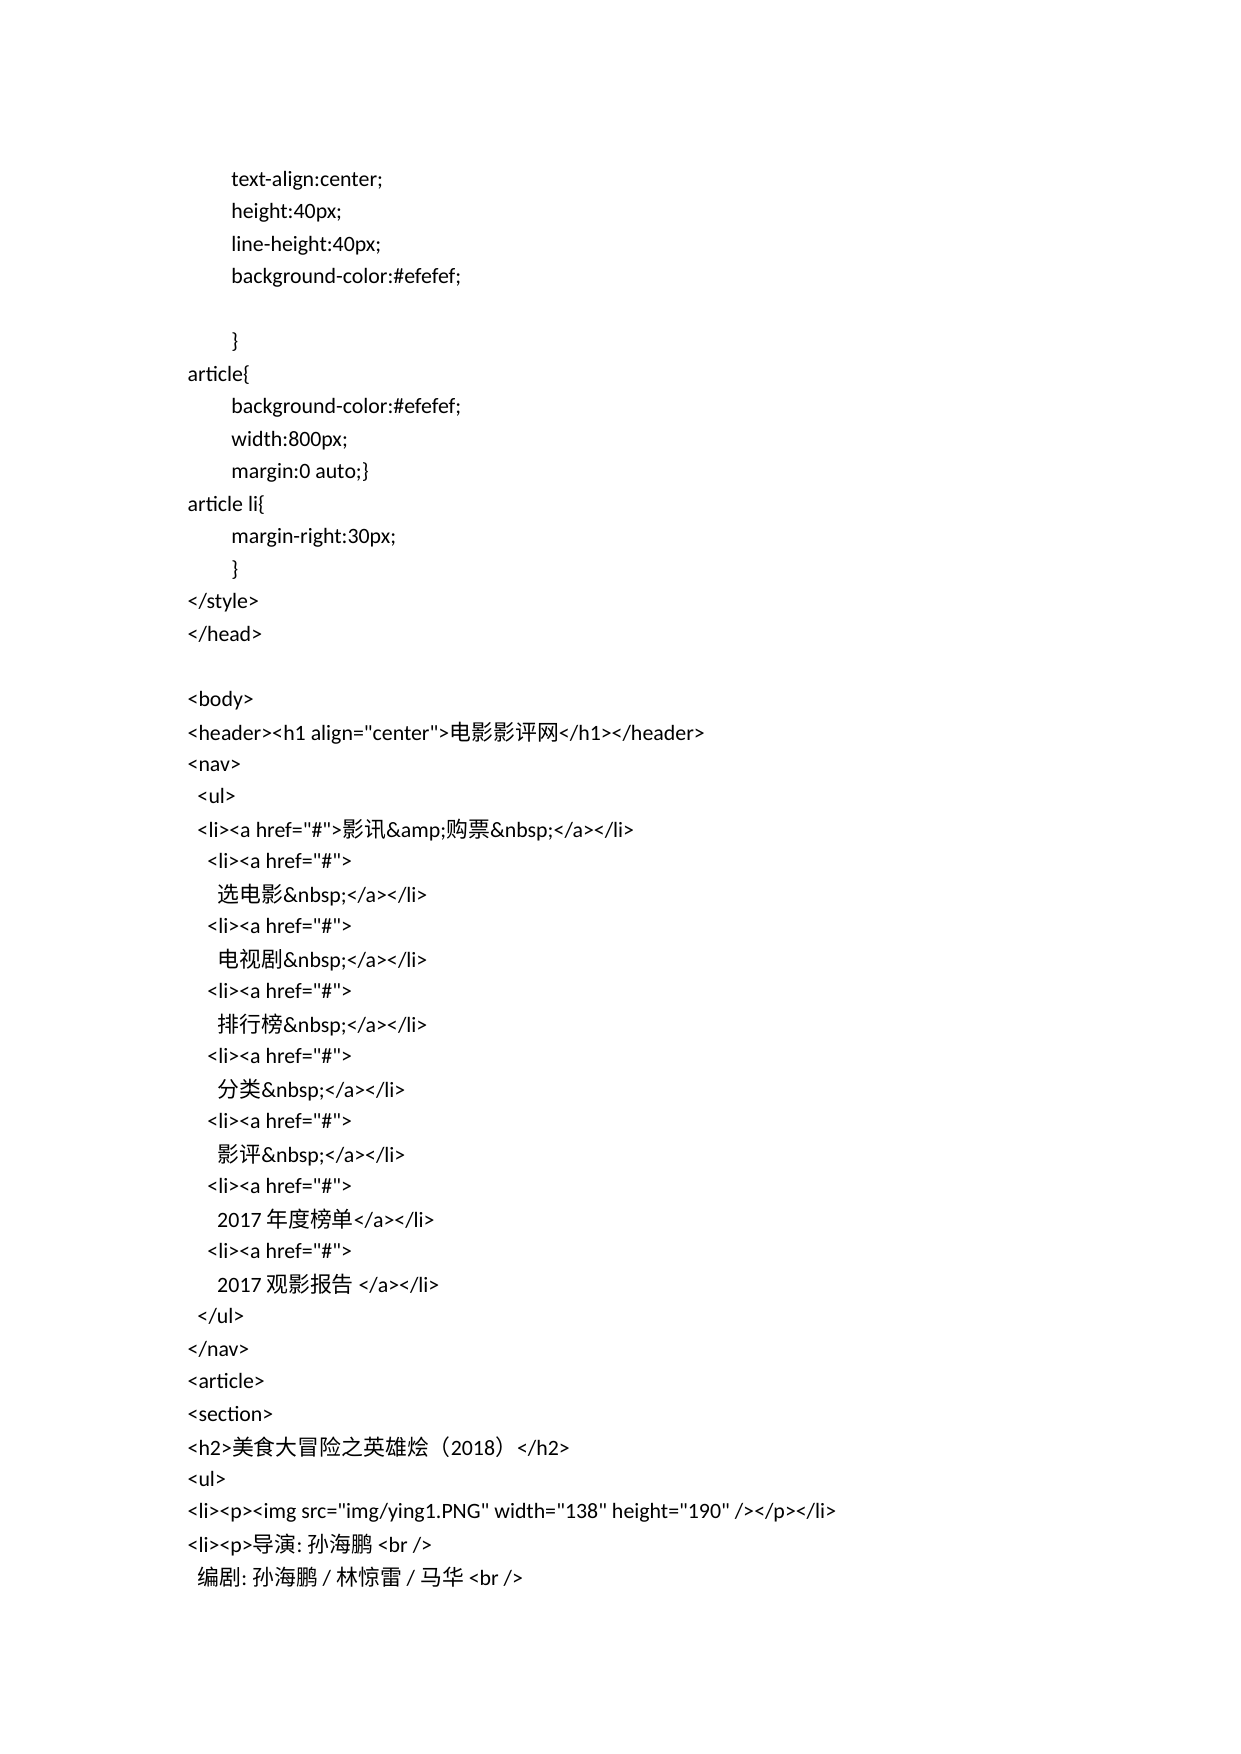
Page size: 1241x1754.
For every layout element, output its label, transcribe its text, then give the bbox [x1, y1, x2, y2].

text <ul> [187, 1462, 1053, 1494]
text } [187, 552, 1053, 584]
text } [187, 324, 1053, 357]
text <article> [187, 1364, 1053, 1397]
text 电视剧&nbsp;</a></li> [187, 942, 1053, 974]
text </nav> [187, 1332, 1053, 1364]
text <nav> [187, 747, 1053, 779]
text 编剧: 孙海鹏 / 林惊雷 / 马华 <br /> [187, 1559, 1053, 1592]
text <body> [187, 682, 1053, 714]
text </ul> [187, 1299, 1053, 1332]
text <header><h1 align="center">电影影评网</h1></header> [187, 714, 1053, 747]
text <li><a href="#"> [187, 909, 1053, 942]
text <li><a href="#">影讯&amp;购票&nbsp;</a></li> [187, 812, 1053, 844]
text background-color:#efefef; [187, 389, 1053, 422]
text article{ [187, 357, 1053, 389]
text <li><p><img src="img/ying1.PNG" width="138" height="190" /></p></li> [187, 1494, 1053, 1527]
text <h2>美食大冒险之英雄烩（2018）</h2> [187, 1429, 1053, 1462]
text 2017年度榜单</a></li> [187, 1202, 1053, 1234]
text <li><a href="#"> [187, 1169, 1053, 1202]
text <li><p>导演: 孙海鹏 <br /> [187, 1527, 1053, 1559]
text height:40px; [187, 194, 1053, 227]
text <ul> [187, 779, 1053, 812]
text text-align:center; [187, 162, 1053, 194]
text </style> [187, 584, 1053, 617]
text 排行榜&nbsp;</a></li> [187, 1007, 1053, 1039]
text </head> [187, 617, 1053, 649]
text margin:0 auto;} [187, 454, 1053, 487]
text width:800px; [187, 422, 1053, 454]
text <li><a href="#"> [187, 1039, 1053, 1072]
text <li><a href="#"> [187, 1104, 1053, 1137]
text 影评&nbsp;</a></li> [187, 1137, 1053, 1169]
text <section> [187, 1397, 1053, 1429]
text line-height:40px; [187, 227, 1053, 259]
text background-color:#efefef; [187, 259, 1053, 292]
text article li{ [187, 487, 1053, 519]
text 2017观影报告 </a></li> [187, 1267, 1053, 1299]
text 选电影&nbsp;</a></li> [187, 877, 1053, 909]
text 分类&nbsp;</a></li> [187, 1072, 1053, 1104]
text <li><a href="#"> [187, 1234, 1053, 1267]
text <li><a href="#"> [187, 974, 1053, 1007]
text <li><a href="#"> [187, 844, 1053, 877]
text margin-right:30px; [187, 519, 1053, 552]
